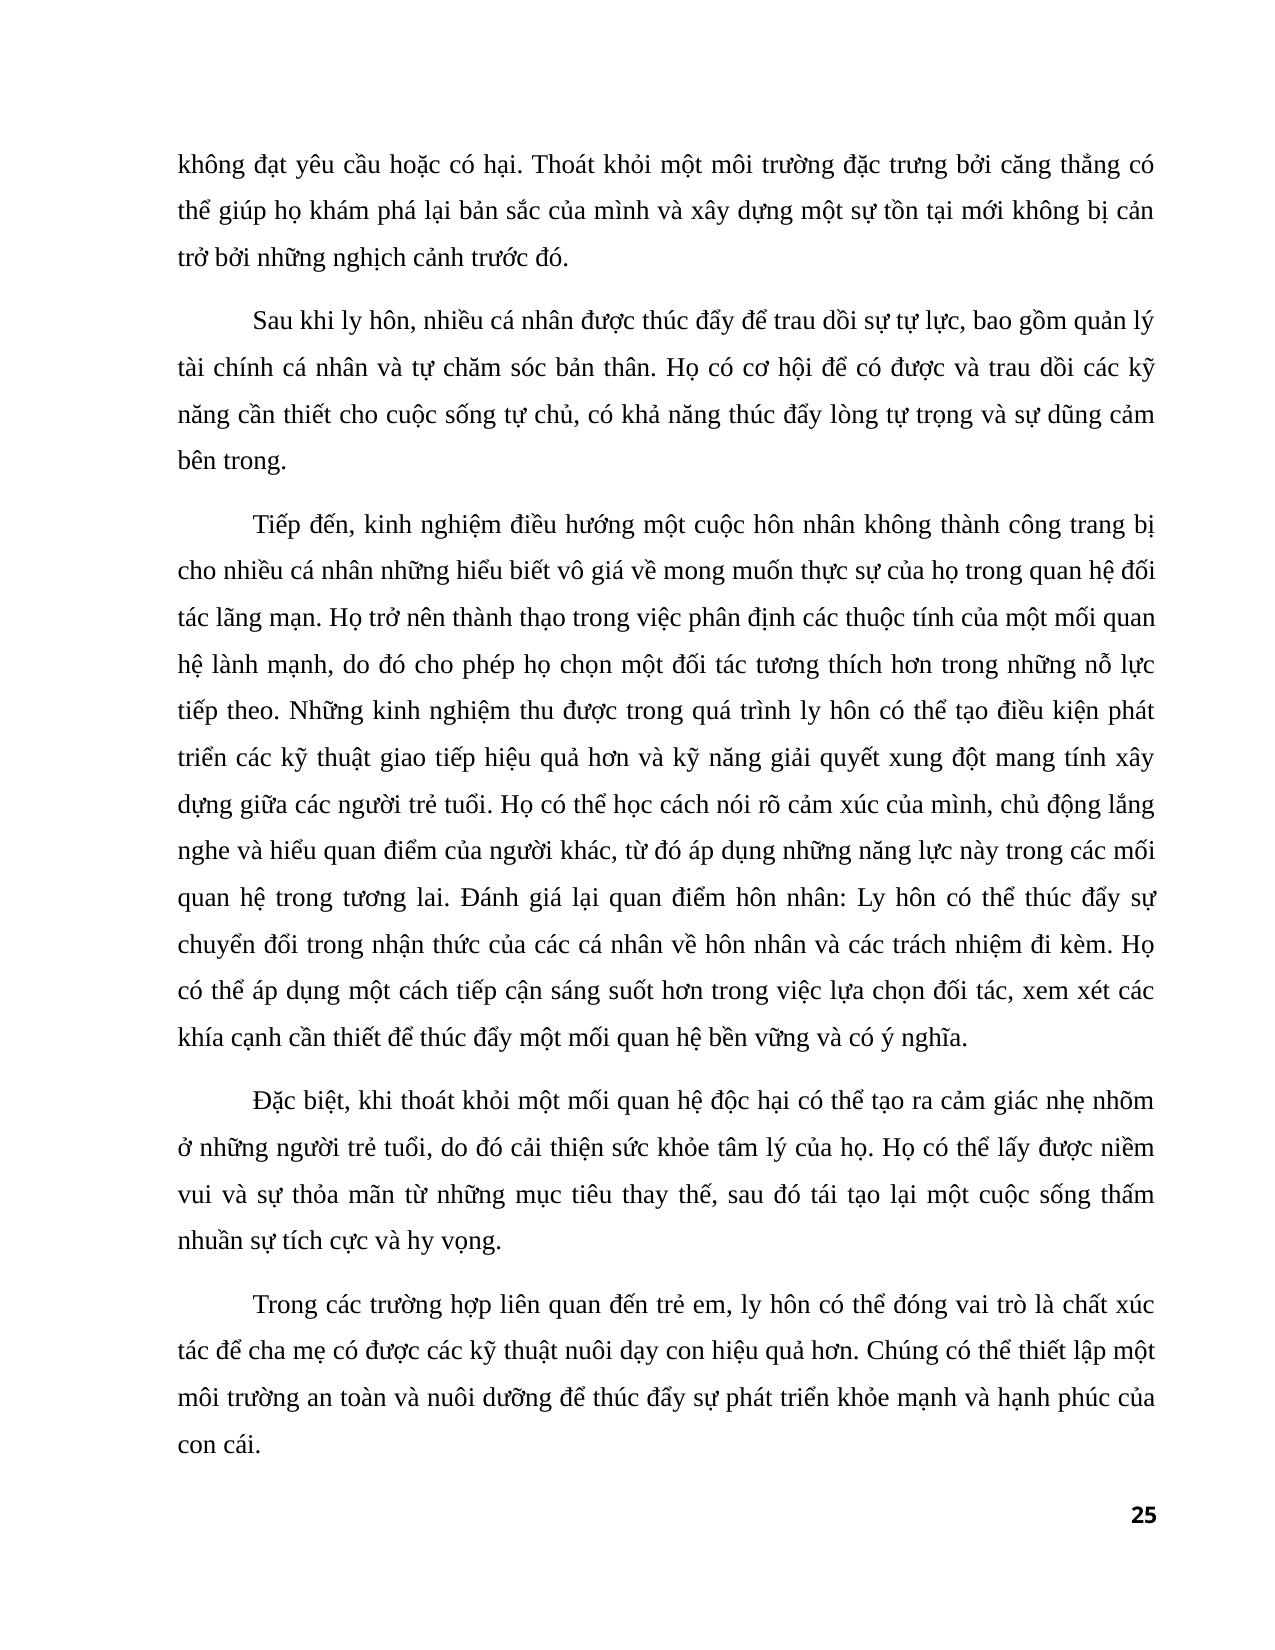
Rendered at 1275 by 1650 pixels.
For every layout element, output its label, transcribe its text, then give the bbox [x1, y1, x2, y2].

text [177, 148, 1157, 272]
text Sau khi ly hôn, nhiều cá nhân được thúc đẩy để trau dồi sự tự lực, bao gồm quản lý tài chính cá nhân và tự chăm sóc bản thân. Họ có cơ hội để có được và trau dồi các kỹ năng cần thiết cho cuộc sống tự chủ, có khả năng thúc đẩy lòng tự trọng và sự dũng cảm bên trong. [177, 304, 1157, 476]
text Đặc biệt, khi thoát khỏi một mối quan hệ độc hại có thể tạo ra cảm giác nhẹ nhõm ở những người trẻ tuổi, do đó cải thiện sức khỏe tâm lý của họ. Họ có thể lấy được niềm vui và sự thỏa mãn từ những mục tiêu thay thế, sau đó tái tạo lại một cuộc sống thấm nhuần sự tích cực và hy vọng. [177, 1084, 1157, 1256]
text Trong các trường hợp liên quan đến trẻ em, ly hôn có thể đóng vai trò là chất xúc tác để cha mẹ có được các kỹ thuật nuôi dạy con hiệu quả hơn. Chúng có thể thiết lập một môi trường an toàn và nuôi dưỡng để thúc đẩy sự phát triển khỏe mạnh và hạnh phúc của con cái. [177, 1288, 1157, 1459]
text Tiếp đến, kinh nghiệm điều hướng một cuộc hôn nhân không thành công trang bị cho nhiều cá nhân những hiểu biết vô giá về mong muốn thực sự của họ trong quan hệ đối tác lãng mạn. Họ trở nên thành thạo trong việc phân định các thuộc tính của một mối quan hệ lành mạnh, do đó cho phép họ chọn một đối tác tương thích hơn trong những nỗ lực tiếp theo. Những kinh nghiệm thu được trong quá trình ly hôn có thể tạo điều kiện phát triển các kỹ thuật giao tiếp hiệu quả hơn và kỹ năng giải quyết xung đột mang tính xây dựng giữa các người trẻ tuổi. Họ có thể học cách nói rõ cảm xúc của mình, chủ động lắng nghe và hiểu quan điểm của người khác, từ đó áp dụng những năng lực này trong các mối quan hệ trong tương lai. Đánh giá lại quan điểm hôn nhân: Ly hôn có thể thúc đẩy sự chuyển đổi trong nhận thức của các cá nhân về hôn nhân và các trách nhiệm đi kèm. Họ có thể áp dụng một cách tiếp cận sáng suốt hơn trong việc lựa chọn đối tác, xem xét các khía cạnh cần thiết để thúc đẩy một mối quan hệ bền vững và có ý nghĩa. [177, 508, 1157, 1052]
